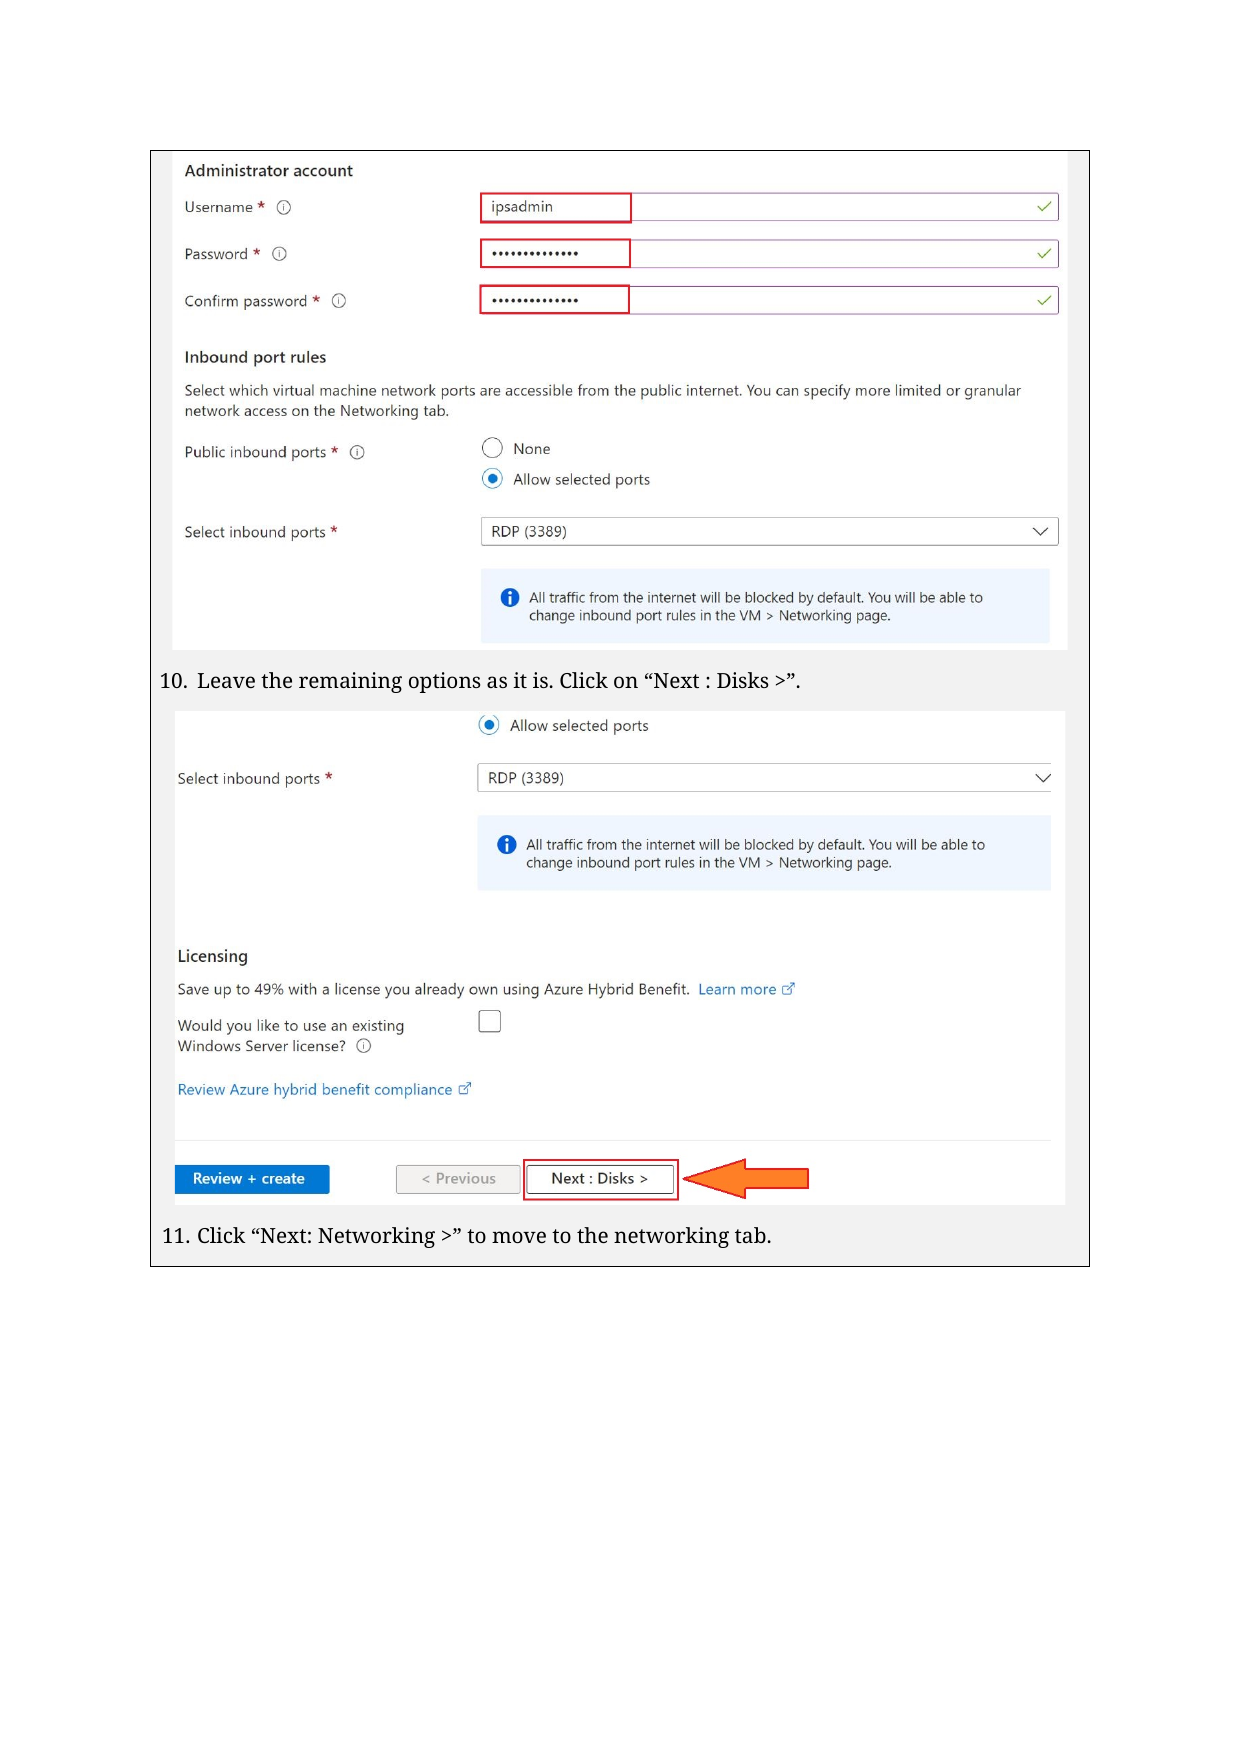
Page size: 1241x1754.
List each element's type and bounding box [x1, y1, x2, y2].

table_header [151, 151, 1089, 1266]
picture [174, 711, 1066, 1205]
picture [172, 151, 1068, 650]
